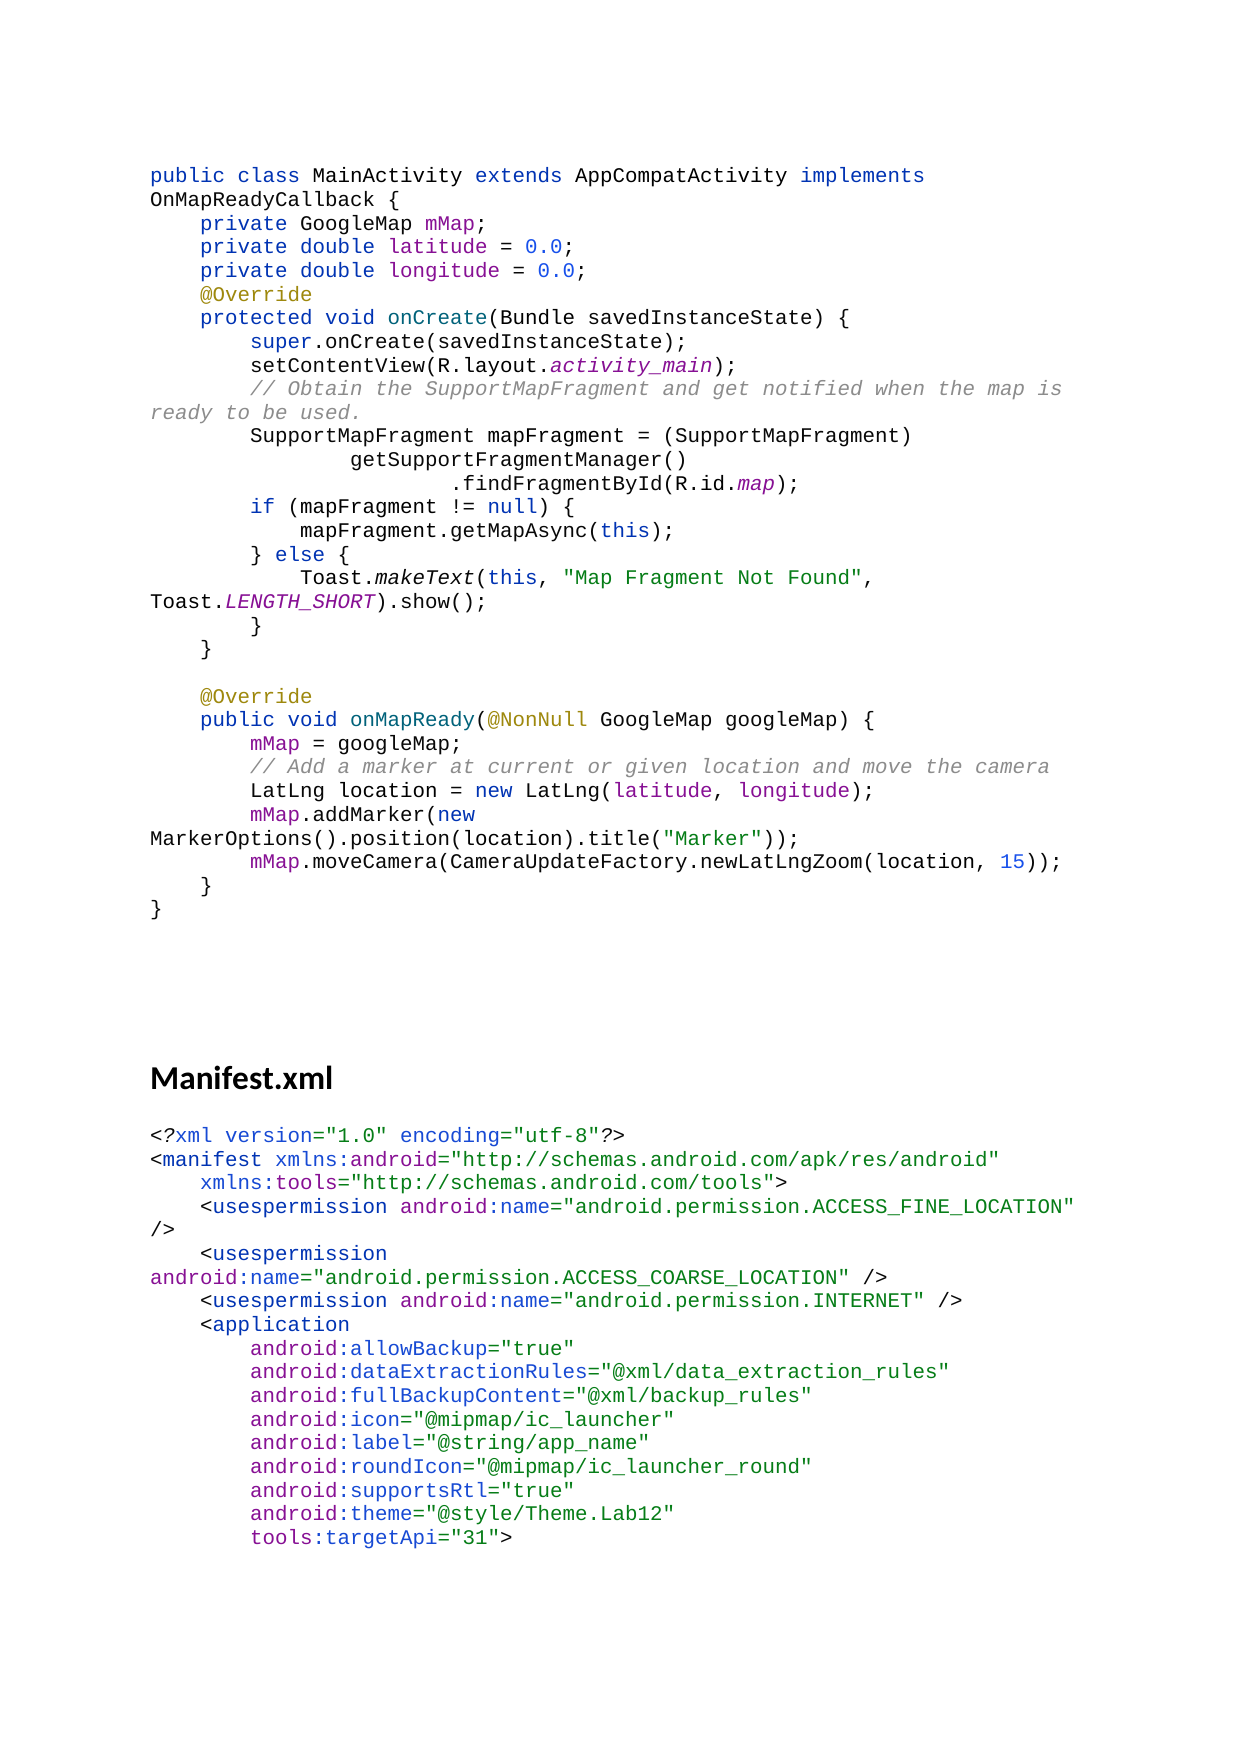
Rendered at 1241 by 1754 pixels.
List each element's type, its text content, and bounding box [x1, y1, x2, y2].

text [150, 1125, 1090, 1598]
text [150, 118, 1090, 922]
text Manifest.xml [150, 1057, 1090, 1098]
